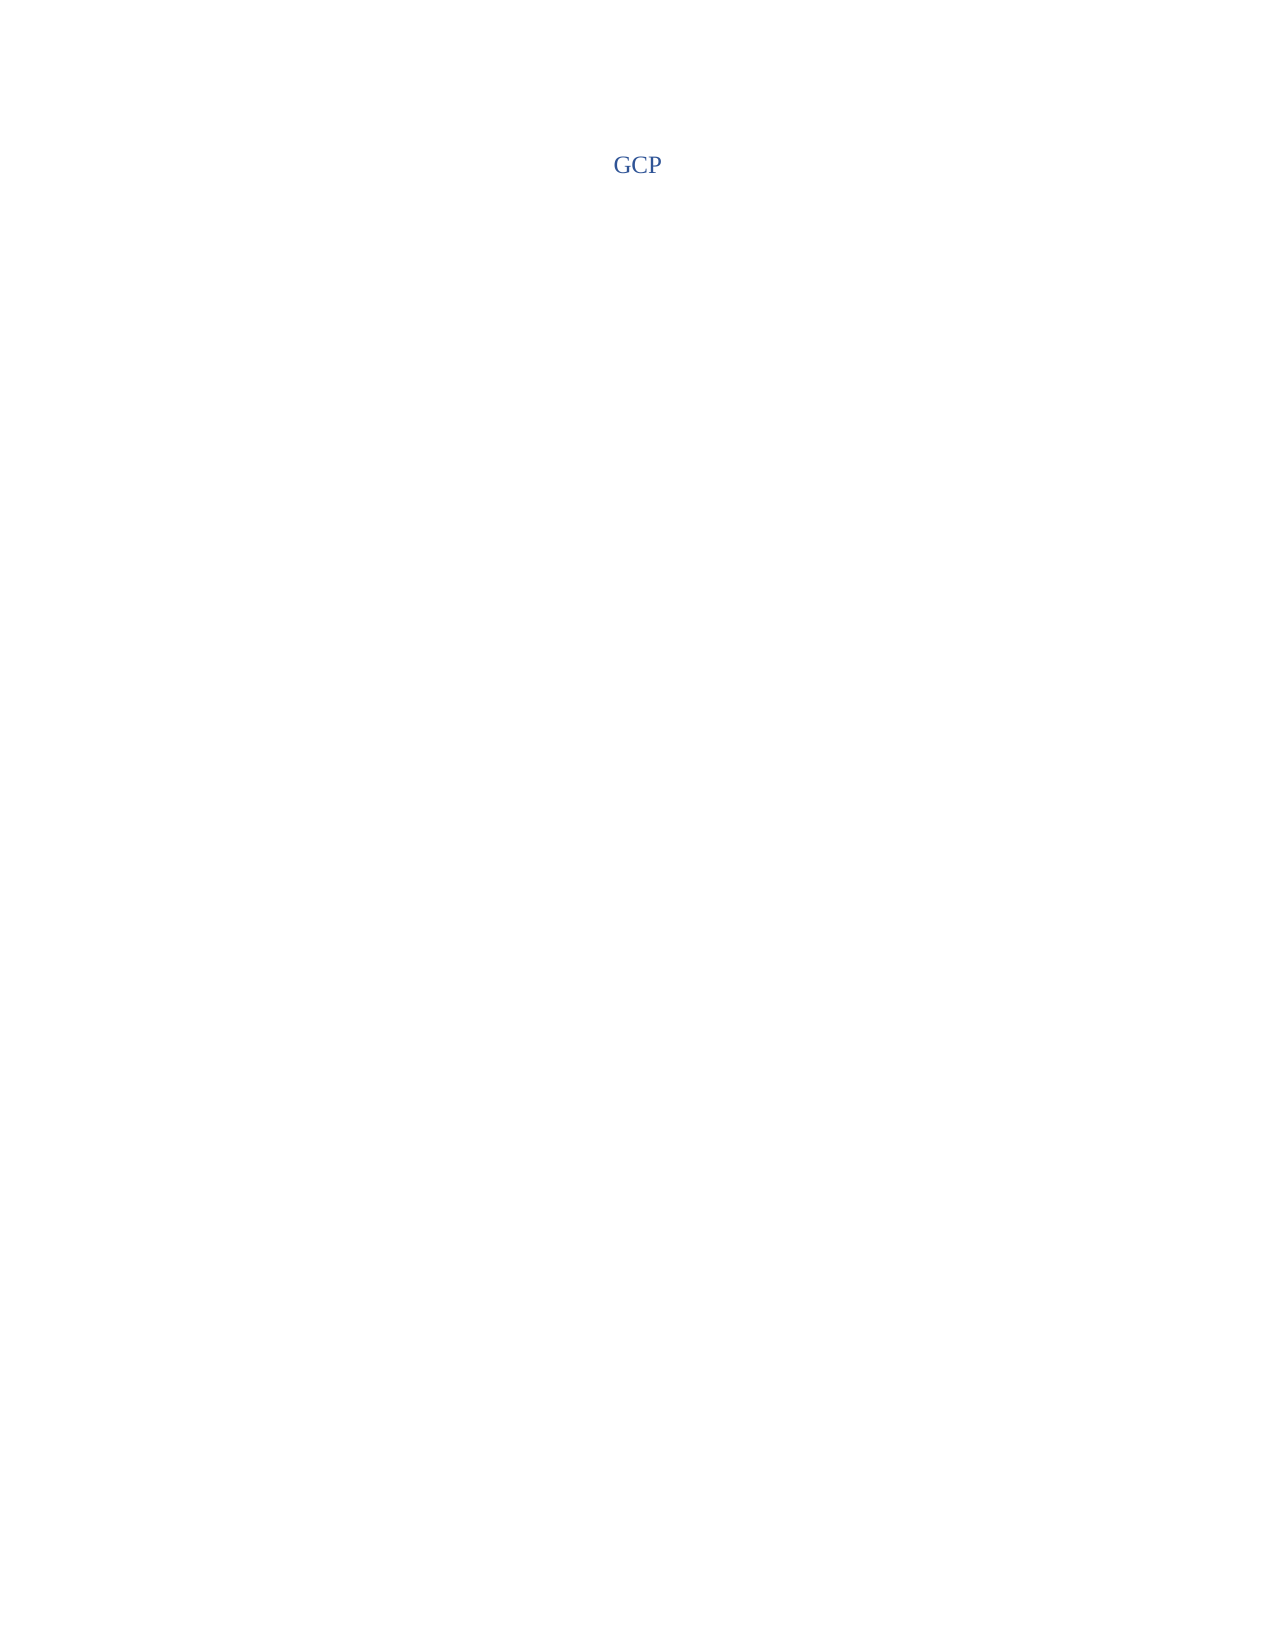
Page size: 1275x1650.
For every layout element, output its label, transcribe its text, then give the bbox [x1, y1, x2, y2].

subtitle GCP [150, 150, 1125, 179]
